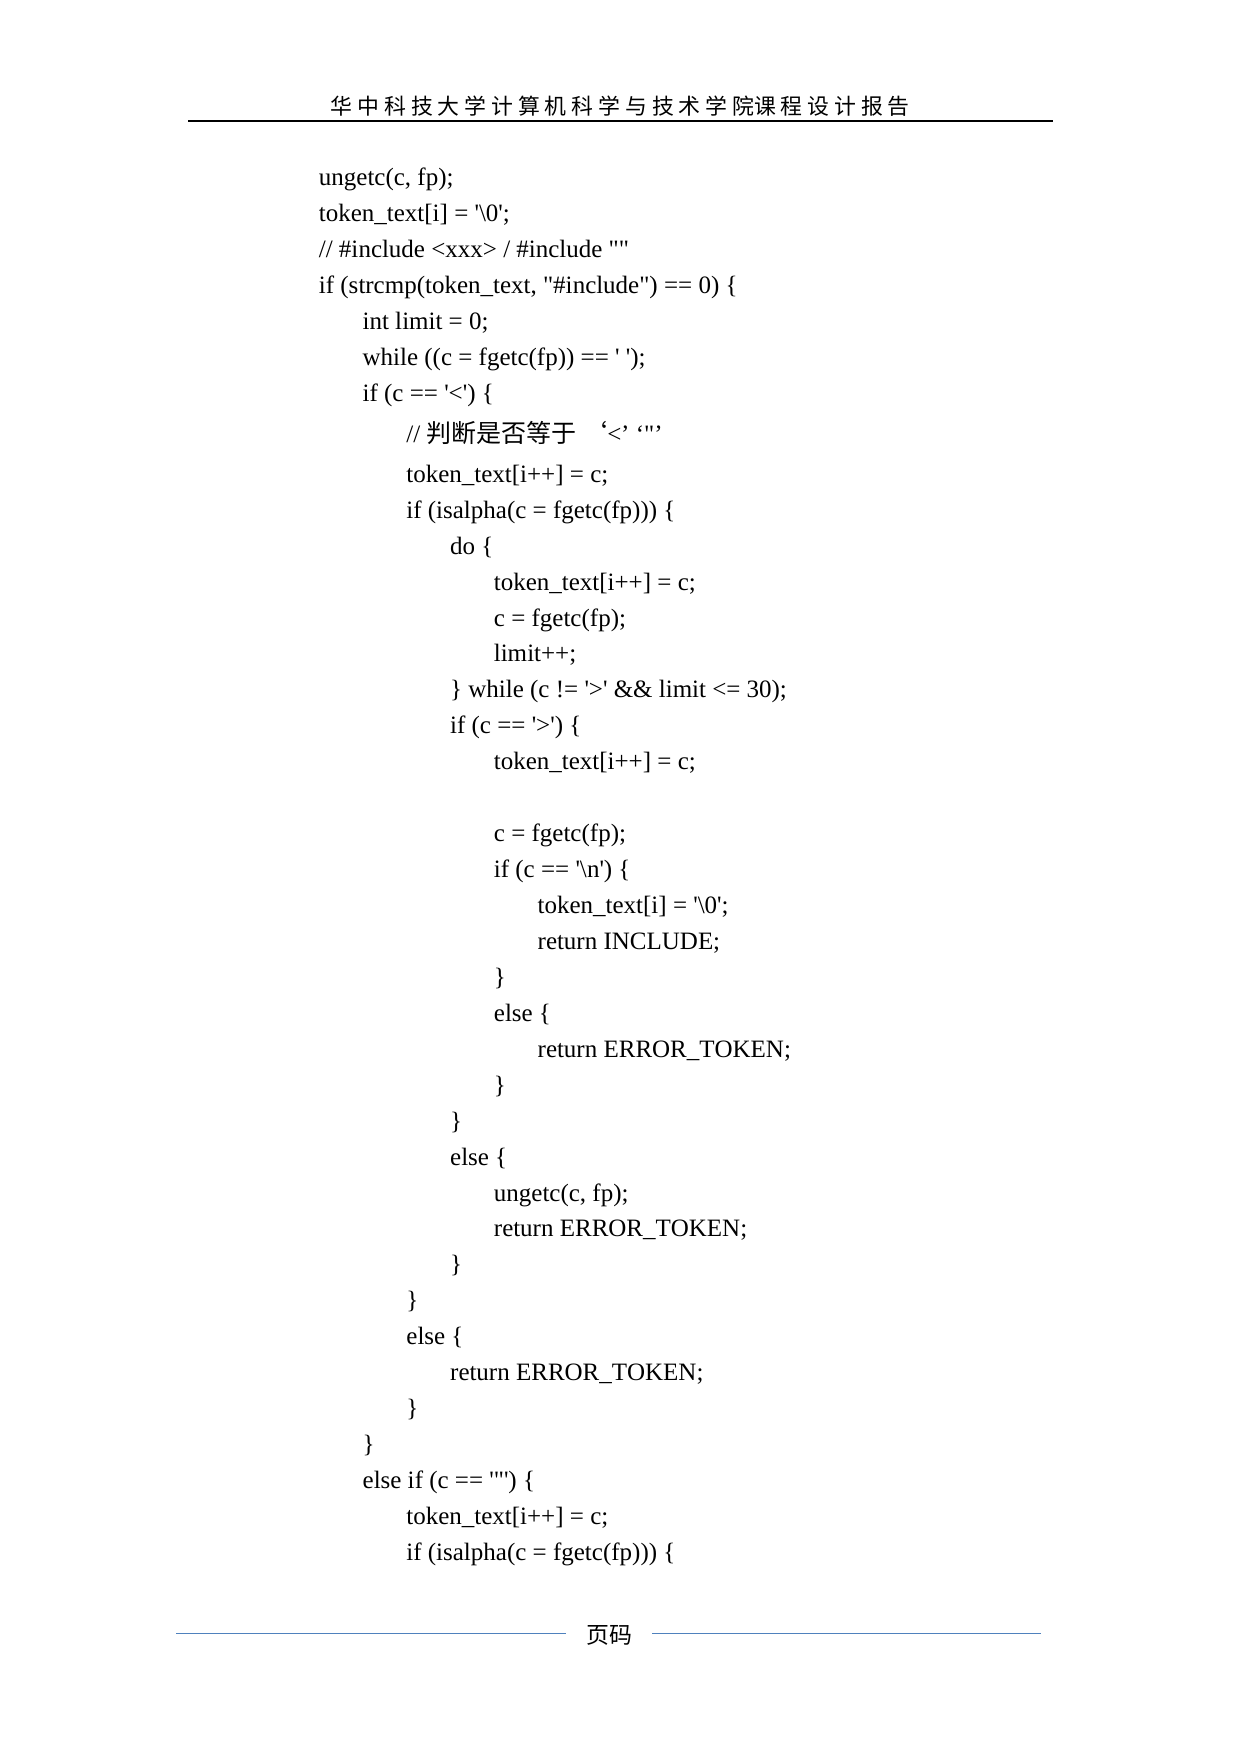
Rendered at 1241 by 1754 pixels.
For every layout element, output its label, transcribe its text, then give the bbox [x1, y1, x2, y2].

text token_text[i++] = c; [187, 746, 1053, 775]
text ungetc(c, fp); [187, 1178, 1053, 1206]
text do { [187, 531, 1053, 559]
text limit++; [187, 638, 1053, 667]
text if (strcmp(token_text, "#include") == 0) { [187, 270, 1053, 298]
text return INCLUDE; [187, 926, 1053, 955]
text if (c == '\n') { [187, 854, 1053, 883]
text token_text[i++] = c; [187, 1501, 1053, 1530]
text } [187, 1285, 1053, 1314]
text token_text[i++] = c; [187, 459, 1053, 488]
text } [187, 1393, 1053, 1422]
text } [187, 962, 1053, 991]
text } [187, 1070, 1053, 1098]
text int limit = 0; [187, 306, 1053, 334]
text c = fgetc(fp); [187, 603, 1053, 631]
text token_text[i] = '\0'; [187, 890, 1053, 919]
text // #include <xxx> / #include "" [187, 234, 1053, 263]
text else { [187, 998, 1053, 1027]
text else if (c == '"') { [187, 1465, 1053, 1494]
text } while (c != '>' && limit <= 30); [187, 674, 1053, 703]
text if (c == '>') { [187, 710, 1053, 739]
text c = fgetc(fp); [187, 818, 1053, 847]
text } [187, 1249, 1053, 1278]
text token_text[i++] = c; [187, 567, 1053, 595]
text ungetc(c, fp); [187, 162, 1053, 191]
text else { [187, 1321, 1053, 1350]
text if (isalpha(c = fgetc(fp))) { [187, 495, 1053, 523]
text return ERROR_TOKEN; [187, 1213, 1053, 1242]
text else { [187, 1142, 1053, 1170]
text while ((c = fgetc(fp)) == ' '); [187, 342, 1053, 370]
text } [187, 1106, 1053, 1134]
text token_text[i] = '\0'; [187, 198, 1053, 227]
text // 判断是否等于 ‘<’ ‘"’ [187, 413, 1053, 450]
text if (c == '<') { [187, 378, 1053, 406]
text return ERROR_TOKEN; [187, 1357, 1053, 1386]
text } [187, 1429, 1053, 1458]
text return ERROR_TOKEN; [187, 1034, 1053, 1063]
text if (isalpha(c = fgetc(fp))) { [187, 1537, 1053, 1566]
